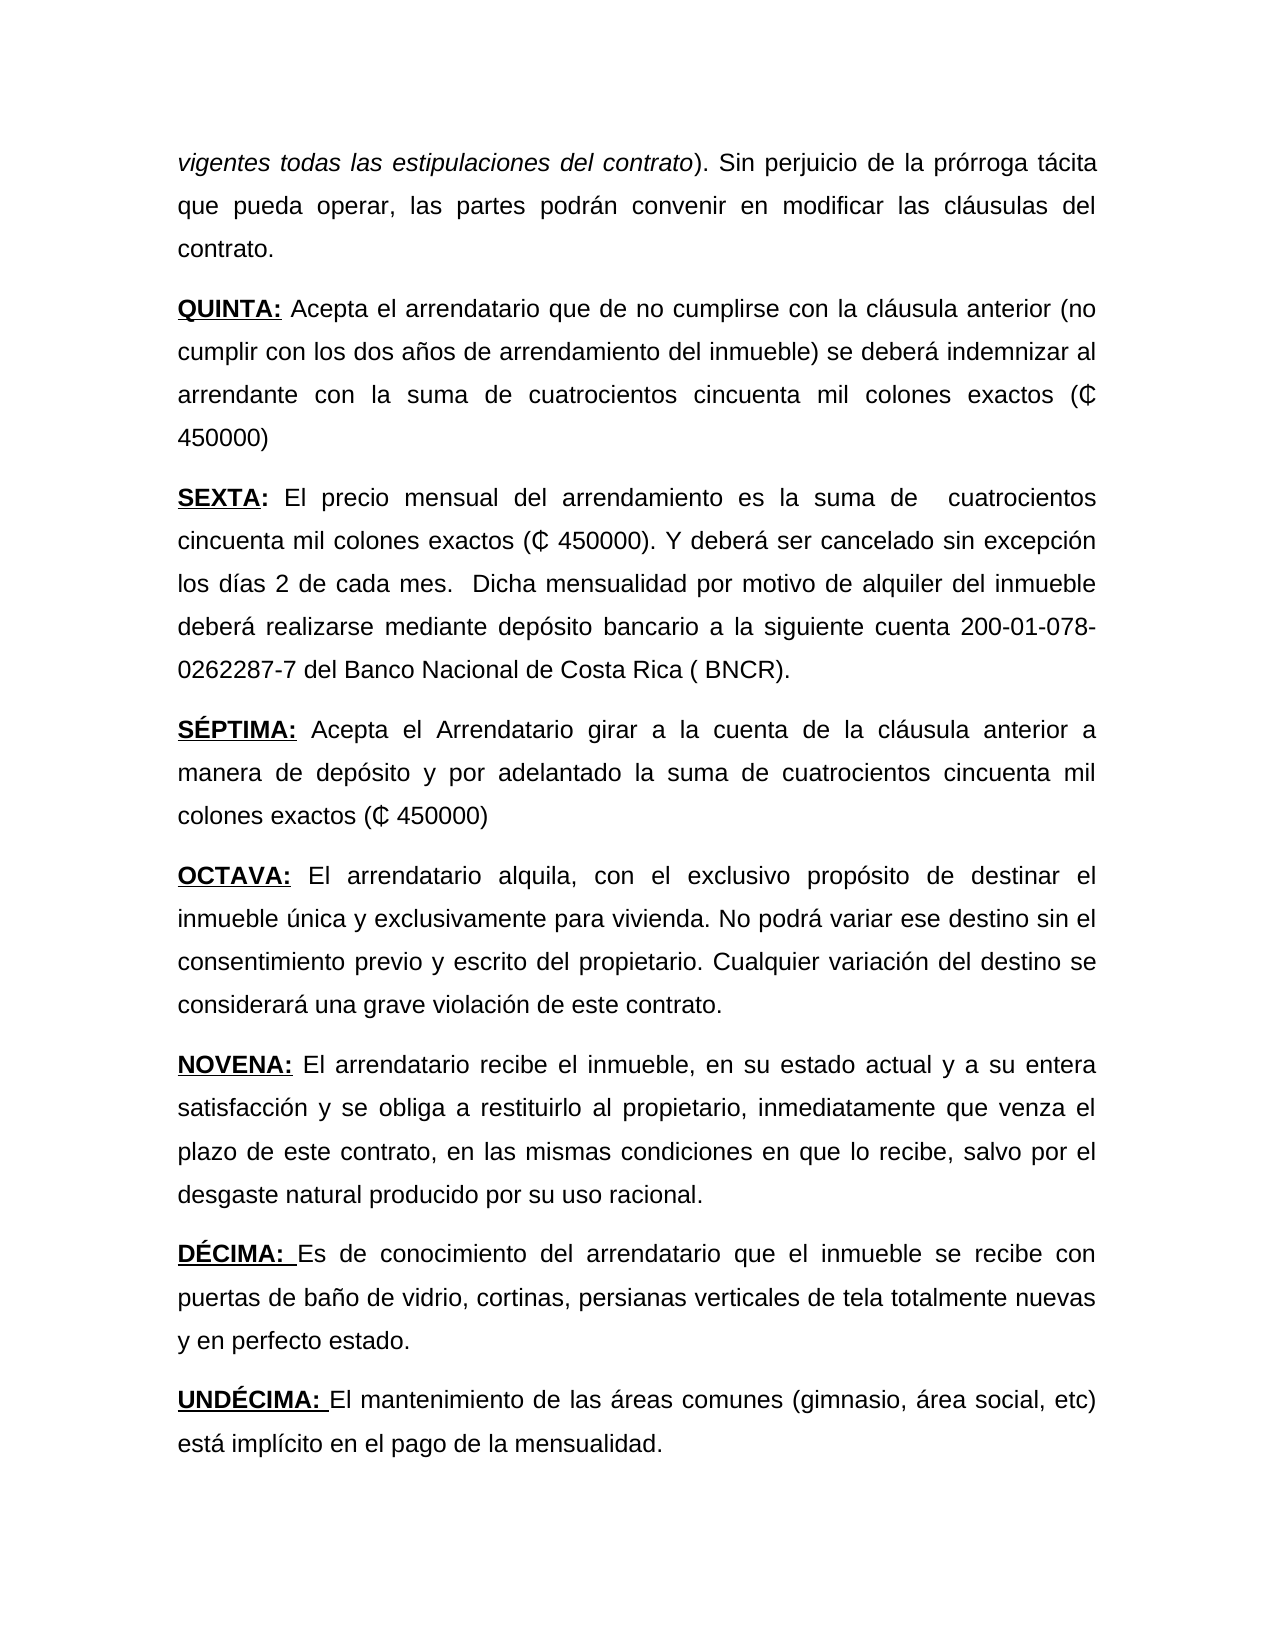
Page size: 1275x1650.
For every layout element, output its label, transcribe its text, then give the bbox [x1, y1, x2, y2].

text DÉCIMA: Es de conocimiento del arrendatario que el inmueble se recibe con puertas de baño de vidrio, cortinas, persianas verticales de tela totalmente nuevas y en perfecto estado. [177, 1239, 1098, 1354]
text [177, 148, 1098, 263]
text SEXTA: El precio mensual del arrendamiento es la suma de cuatrocientos cincuenta mil colones exactos (₵ 450000). Y deberá ser cancelado sin excepción los días 2 de cada mes. Dicha mensualidad por motivo de alquiler del inmueble deberá realizarse mediante depósito bancario a la siguiente cuenta 200-01-078-0262287-7 del Banco Nacional de Costa Rica ( BNCR). [177, 483, 1098, 684]
text SÉPTIMA: Acepta el Arrendatario girar a la cuenta de la cláusula anterior a manera de depósito y por adelantado la suma de cuatrocientos cincuenta mil colones exactos (₵ 450000) [177, 715, 1098, 830]
text OCTAVA: El arrendatario alquila, con el exclusivo propósito de destinar el inmueble única y exclusivamente para vivienda. No podrá variar ese destino sin el consentimiento previo y escrito del propietario. Cualquier variación del destino se considerará una grave violación de este contrato. [177, 861, 1098, 1019]
text QUINTA: Acepta el arrendatario que de no cumplirse con la cláusula anterior (no cumplir con los dos años de arrendamiento del inmueble) se deberá indemnizar al arrendante con la suma de cuatrocientos cincuenta mil colones exactos (₵ 450000) [177, 294, 1098, 452]
text UNDÉCIMA: El mantenimiento de las áreas comunes (gimnasio, área social, etc) está implícito en el pago de la mensualidad. [177, 1386, 1098, 1457]
text NOVENA: El arrendatario recibe el inmueble, en su estado actual y a su entera satisfacción y se obliga a restituirlo al propietario, inmediatamente que venza el plazo de este contrato, en las mismas condiciones en que lo recibe, salvo por el desgaste natural producido por su uso racional. [177, 1050, 1098, 1208]
